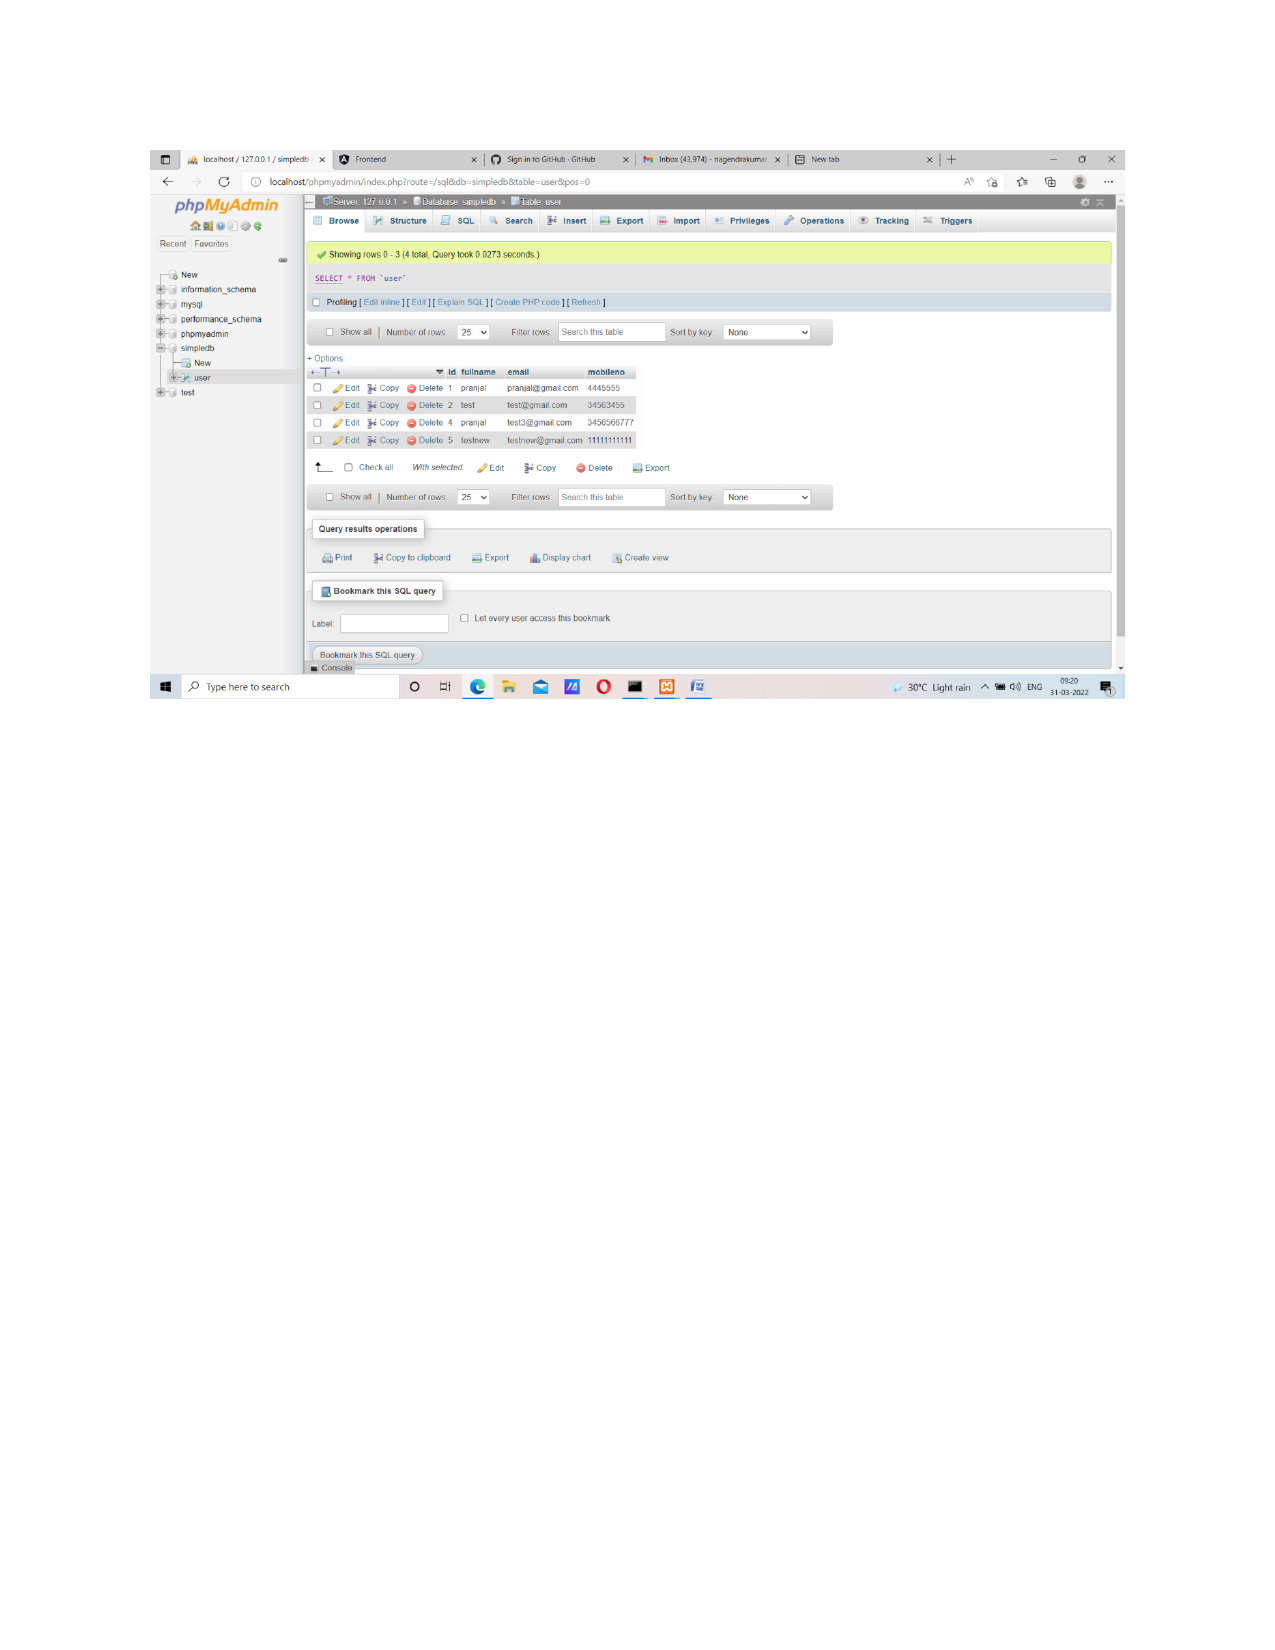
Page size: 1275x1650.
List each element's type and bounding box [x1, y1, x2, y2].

picture [150, 150, 1125, 699]
